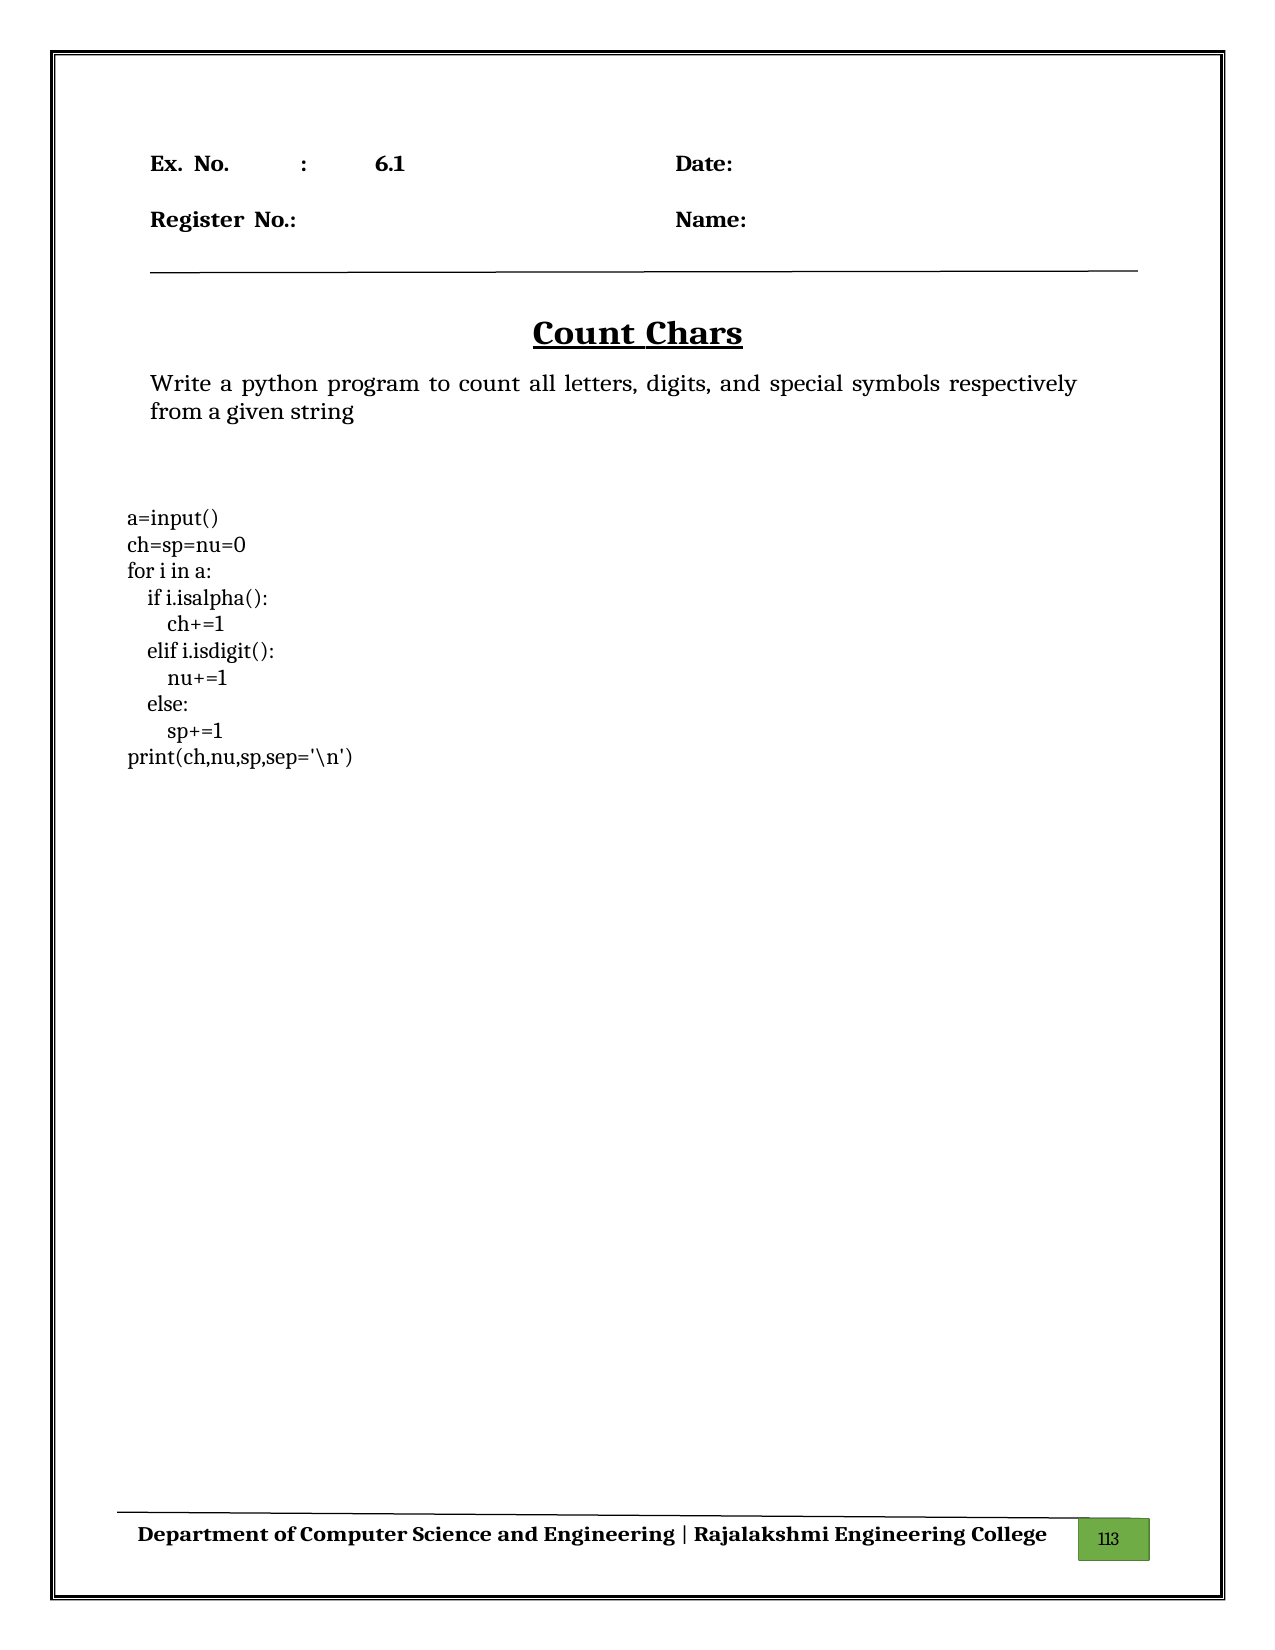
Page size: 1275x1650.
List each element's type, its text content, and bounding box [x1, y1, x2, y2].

text sp+=1 [127, 717, 1150, 744]
text else: [127, 691, 1150, 717]
text nu+=1 [127, 664, 1150, 691]
subtitle Count Chars [201, 314, 1075, 352]
text Write a python program to count all letters, digits, and special symbols respectively from a given string [150, 370, 1132, 425]
text Register No.: Name: [150, 206, 1150, 233]
text elif i.isdigit(): [127, 638, 1150, 664]
text Ex. No. : 6.1 Date: [150, 151, 1150, 177]
text print(ch,nu,sp,sep='\n') [127, 744, 1150, 770]
text a=input() [127, 505, 1150, 531]
text for i in a: [127, 558, 1150, 584]
text ch=sp=nu=0 [127, 532, 1150, 558]
text ch+=1 [127, 611, 1150, 638]
text if i.isalpha(): [127, 585, 1150, 611]
